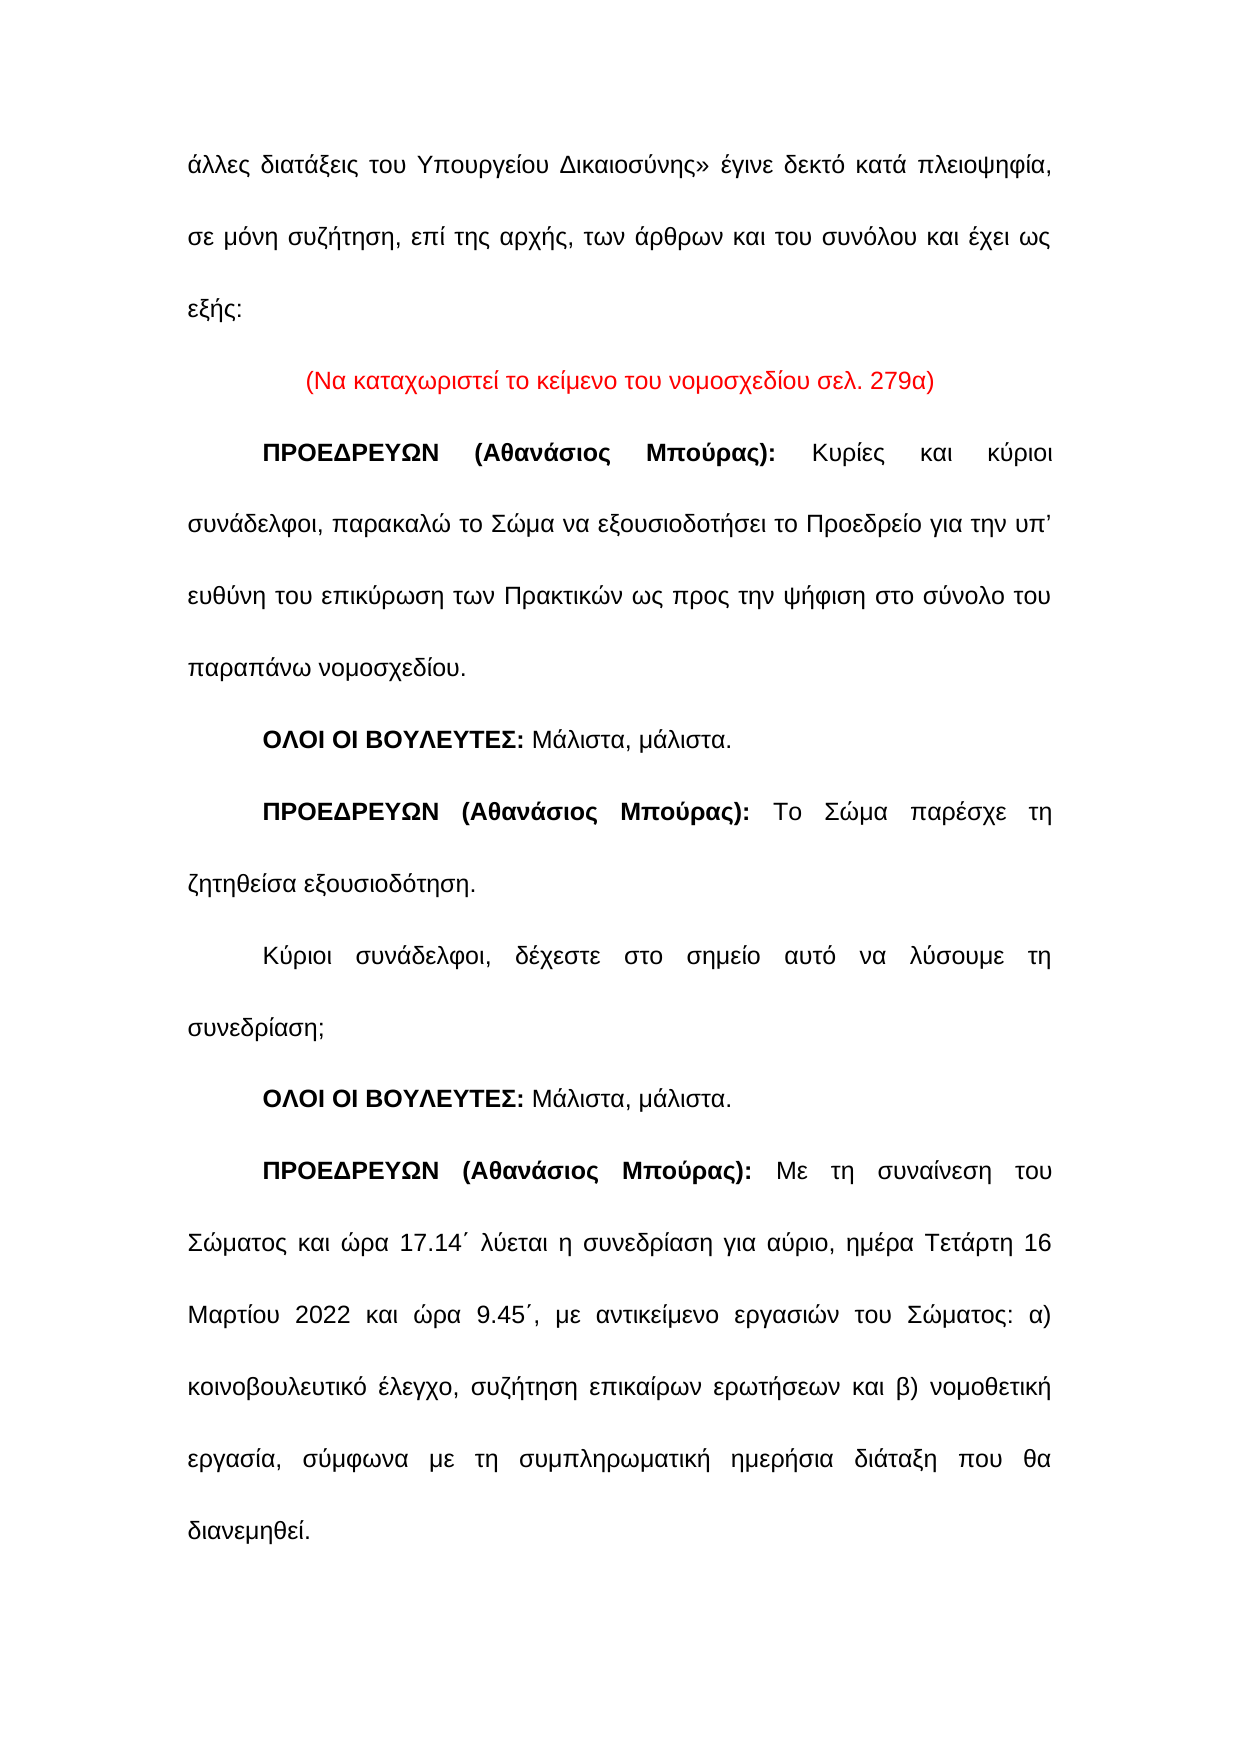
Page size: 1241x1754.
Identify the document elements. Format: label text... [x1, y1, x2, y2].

text ΟΛΟΙ ΟΙ ΒΟΥΛΕΥΤΕΣ: Μάλιστα, μάλιστα. [187, 725, 1053, 754]
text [187, 150, 1053, 322]
text Κύριοι συνάδελφοι, δέχεστε στο σημείο αυτό να λύσουμε τη συνεδρίαση; [187, 941, 1053, 1041]
text ΠΡΟΕΔΡΕΥΩΝ (Αθανάσιος Μπούρας): Κυρίες και κύριοι συνάδελφοι, παρακαλώ το Σώμα να εξουσιοδοτήσει το Προεδρείο για την υπ’ ευθύνη του επικύρωση των Πρακτικών ως προς την ψήφιση στο σύνολο του παραπάνω νομοσχεδίου. [187, 437, 1053, 682]
text ΠΡΟΕΔΡΕΥΩΝ (Αθανάσιος Μπούρας): Το Σώμα παρέσχε τη ζητηθείσα εξουσιοδότηση. [187, 797, 1053, 897]
text ΟΛΟΙ ΟΙ ΒΟΥΛΕΥΤΕΣ: Μάλιστα, μάλιστα. [187, 1084, 1053, 1113]
text ΠΡΟΕΔΡΕΥΩΝ (Αθανάσιος Μπούρας): Με τη συναίνεση του Σώματος και ώρα 17.14΄ λύεται η συνεδρίαση για αύριο, ημέρα Τετάρτη 16 Μαρτίου 2022 και ώρα 9.45΄, με αντικείμενο εργασιών του Σώματος: α) κοινοβουλευτικό έλεγχο, συζήτηση επικαίρων ερωτήσεων και β) νομοθετική εργασία, σύμφωνα με τη συμπληρωματική ημερήσια διάταξη που θα διανεμηθεί. [187, 1156, 1053, 1544]
text (Να καταχωριστεί το κείμενο του νομοσχεδίου σελ. 279α) [187, 366, 1053, 394]
